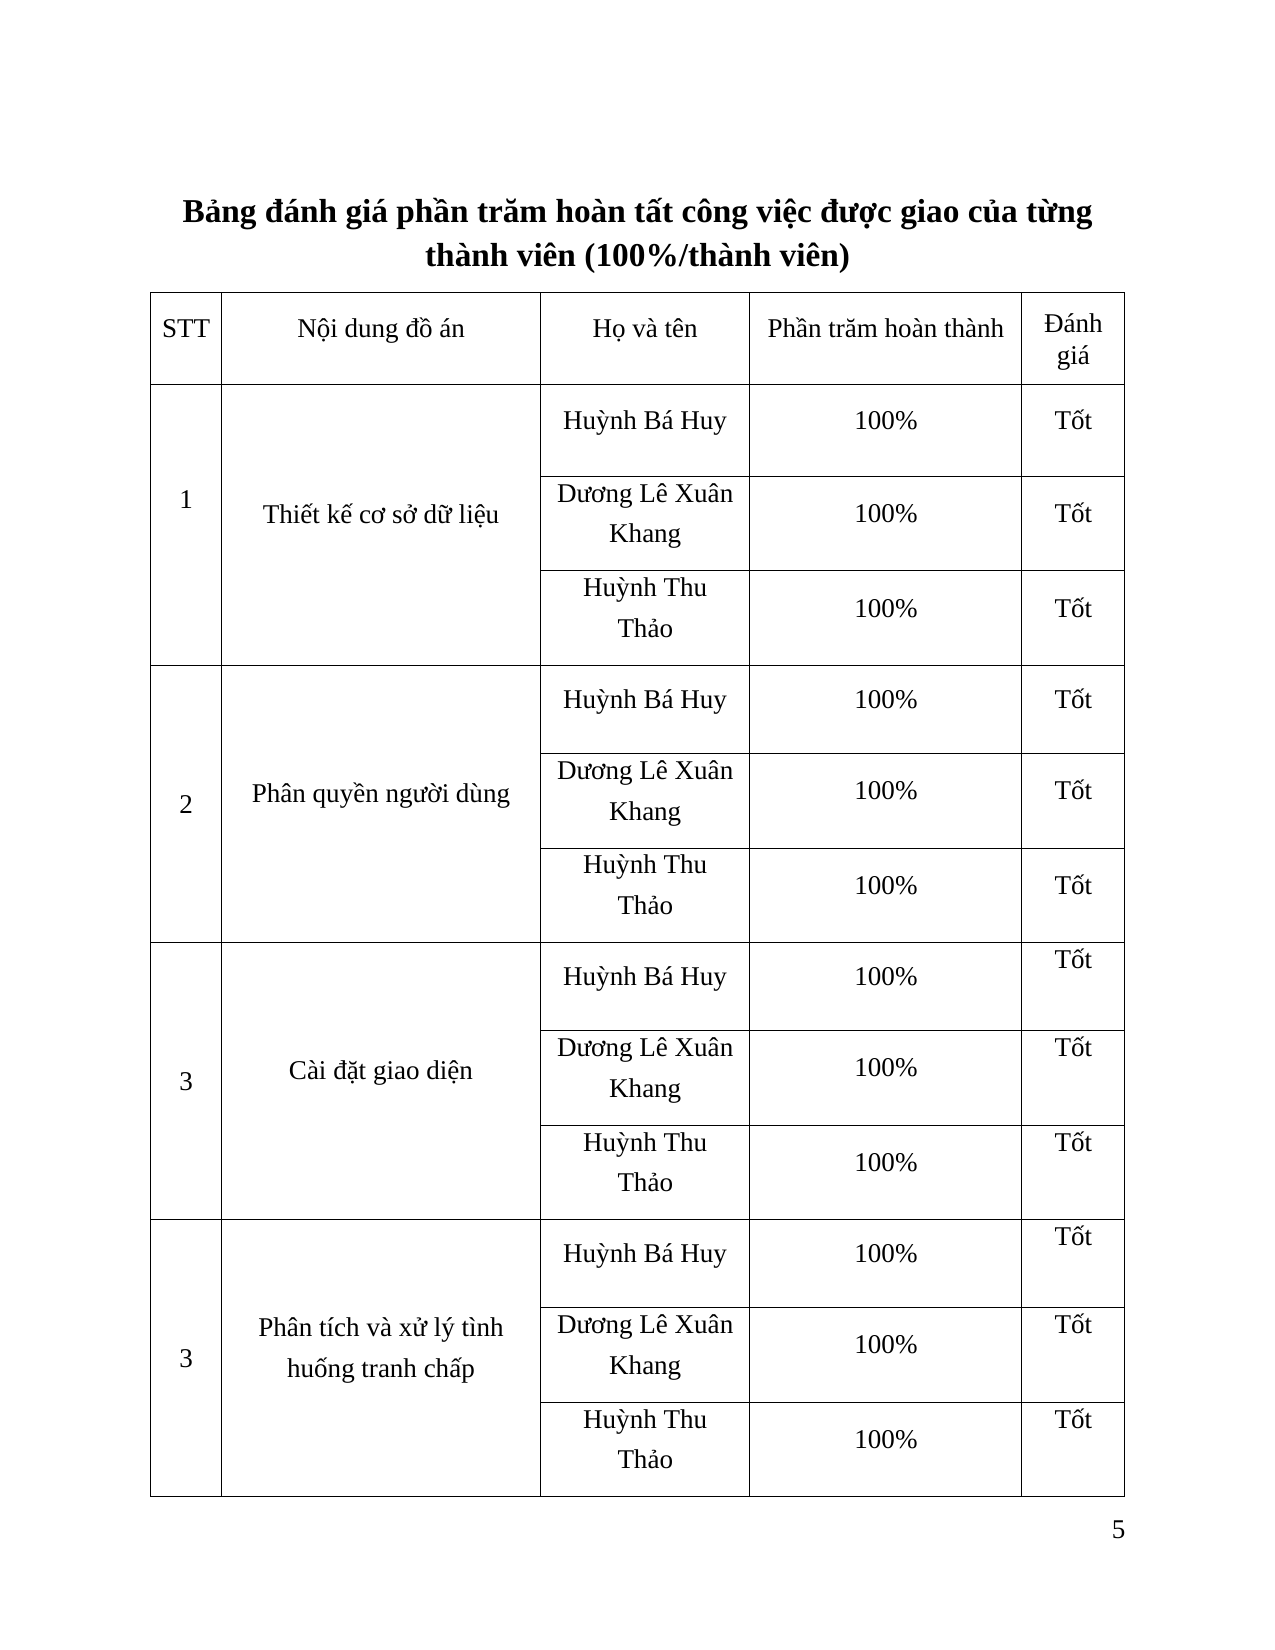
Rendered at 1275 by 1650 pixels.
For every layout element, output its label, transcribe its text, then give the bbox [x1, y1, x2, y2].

table_cell 2 [151, 666, 221, 942]
table_cell 100% [750, 754, 1021, 847]
table_cell Tốt [1022, 1031, 1124, 1124]
table_cell Huỳnh Thu Thảo [541, 849, 749, 942]
table_cell 100% [750, 943, 1021, 1030]
table_cell Dương Lê Xuân Khang [541, 754, 749, 847]
table_cell Tốt [1022, 477, 1124, 570]
table_cell Huỳnh Thu Thảo [541, 1126, 749, 1219]
table_header Nội dung đồ án [222, 293, 540, 384]
table_cell Tốt [1022, 571, 1124, 665]
table_cell Tốt [1022, 1220, 1124, 1307]
table_cell Dương Lê Xuân Khang [541, 477, 749, 570]
table_cell Dương Lê Xuân Khang [541, 1308, 749, 1402]
table_cell Dương Lê Xuân Khang [541, 1031, 749, 1124]
table_cell Phân quyền người dùng [222, 666, 540, 942]
table_cell 100% [750, 385, 1021, 476]
table_cell Huỳnh Bá Huy [541, 666, 749, 753]
table_cell 100% [750, 1220, 1021, 1307]
table_cell 100% [750, 1308, 1021, 1402]
table_cell Tốt [1022, 385, 1124, 476]
table_cell Tốt [1022, 1126, 1124, 1219]
table_cell Huỳnh Bá Huy [541, 1220, 749, 1307]
table_cell 100% [750, 1031, 1021, 1124]
table_cell Tốt [1022, 1308, 1124, 1402]
table_cell Tốt [1022, 666, 1124, 753]
table_cell 100% [750, 849, 1021, 942]
table_cell 3 [151, 1220, 221, 1496]
table_cell Huỳnh Bá Huy [541, 943, 749, 1030]
table_cell Tốt [1022, 943, 1124, 1030]
table_cell 100% [750, 666, 1021, 753]
table_cell Tốt [1022, 849, 1124, 942]
table_cell 1 [151, 385, 221, 665]
table_cell Tốt [1022, 754, 1124, 847]
table_cell Huỳnh Thu Thảo [541, 571, 749, 665]
table_cell 100% [750, 571, 1021, 665]
table_cell Phân tích và xử lý tình huống tranh chấp [222, 1220, 540, 1496]
table_cell 100% [750, 1126, 1021, 1219]
table_cell Huỳnh Thu Thảo [541, 1403, 749, 1496]
table_header Đánh giá [1022, 293, 1124, 384]
table_cell Cài đặt giao diện [222, 943, 540, 1219]
table_cell 3 [151, 943, 221, 1219]
table_cell 100% [750, 477, 1021, 570]
table_cell 100% [750, 1403, 1021, 1496]
subtitle Bảng đánh giá phần trăm hoàn tất công việc được giao của từng thành viên (100%/thành viên) [150, 192, 1125, 274]
table_cell Thiết kế cơ sở dữ liệu [222, 385, 540, 665]
table_cell Tốt [1022, 1403, 1124, 1496]
table_cell Huỳnh Bá Huy [541, 385, 749, 476]
table_header Họ và tên [541, 293, 749, 384]
table_header Phần trăm hoàn thành [750, 293, 1021, 384]
table_header STT [151, 293, 221, 384]
